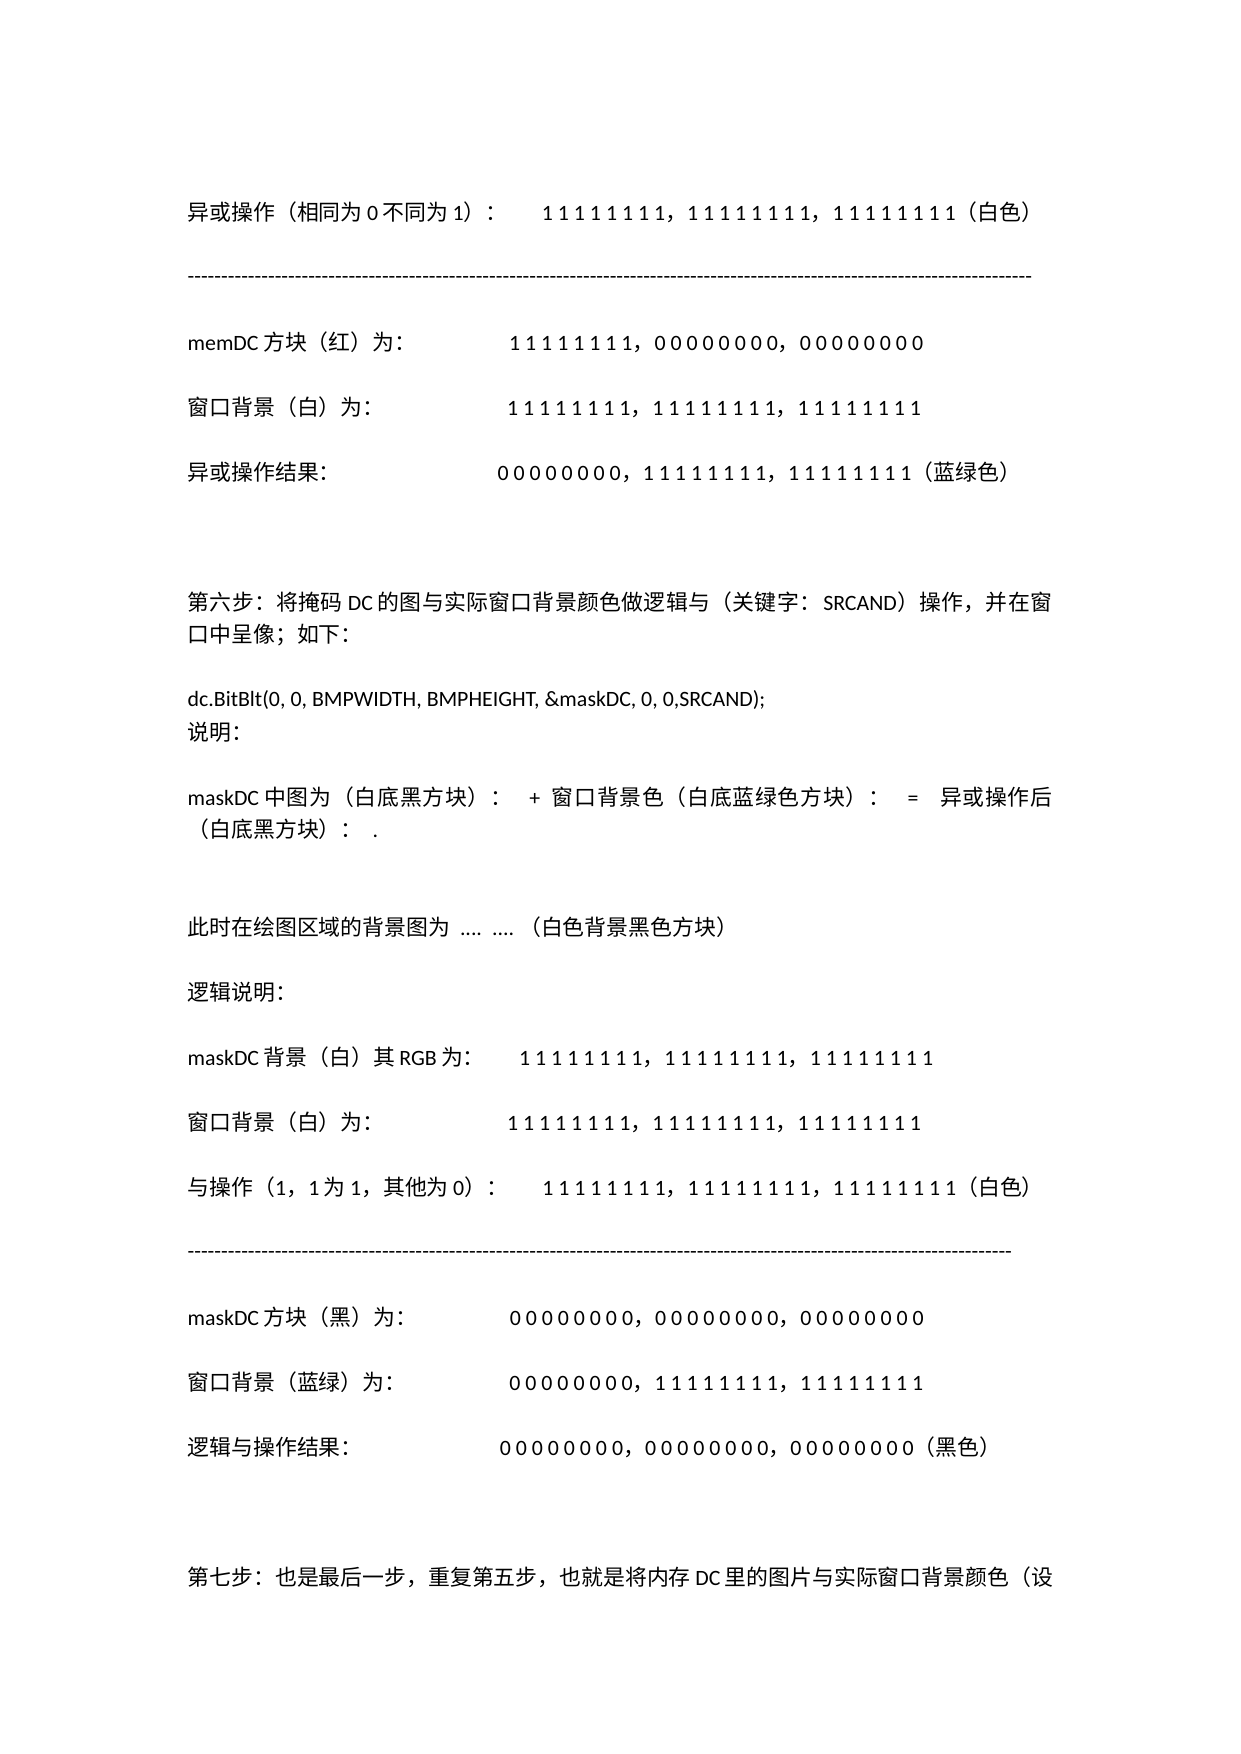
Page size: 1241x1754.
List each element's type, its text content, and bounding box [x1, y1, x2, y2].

text 异或操作（相同为0不同为1）： 1 1 1 1 1 1 1 1，1 1 1 1 1 1 1 1，1 1 1 1 1 1 1 1（白色） [187, 194, 1053, 227]
text --------------------------------------------------------------------------------------------------------------------------- [187, 1234, 1053, 1267]
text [187, 1559, 1053, 1592]
text 窗口背景（蓝绿）为： 0 0 0 0 0 0 0 0，1 1 1 1 1 1 1 1，1 1 1 1 1 1 1 1 [187, 1364, 1053, 1397]
text 窗口背景（白）为： 1 1 1 1 1 1 1 1，1 1 1 1 1 1 1 1，1 1 1 1 1 1 1 1 [187, 1104, 1053, 1137]
text 逻辑与操作结果： 0 0 0 0 0 0 0 0，0 0 0 0 0 0 0 0，0 0 0 0 0 0 0 0（黑色） [187, 1429, 1053, 1462]
text maskDC中图为（白底黑方块）： + 窗口背景色（白底蓝绿色方块）： = 异或操作后（白底黑方块）： . [187, 779, 1053, 844]
text 与操作（1，1为1，其他为0）： 1 1 1 1 1 1 1 1，1 1 1 1 1 1 1 1，1 1 1 1 1 1 1 1（白色） [187, 1169, 1053, 1202]
text 逻辑说明： [187, 974, 1053, 1007]
text 窗口背景（白）为： 1 1 1 1 1 1 1 1，1 1 1 1 1 1 1 1，1 1 1 1 1 1 1 1 [187, 389, 1053, 422]
text ------------------------------------------------------------------------------------------------------------------------------ [187, 259, 1053, 292]
text 第六步：将掩码DC的图与实际窗口背景颜色做逻辑与（关键字：SRCAND）操作，并在窗口中呈像；如下： [187, 584, 1053, 649]
text 异或操作结果： 0 0 0 0 0 0 0 0，1 1 1 1 1 1 1 1，1 1 1 1 1 1 1 1（蓝绿色） [187, 454, 1053, 487]
text 此时在绘图区域的背景图为 .... .... （白色背景黑色方块） [187, 909, 1053, 942]
text 说明： [187, 714, 1053, 747]
text maskDC方块（黑）为： 0 0 0 0 0 0 0 0，0 0 0 0 0 0 0 0，0 0 0 0 0 0 0 0 [187, 1299, 1053, 1332]
text maskDC背景（白）其RGB为： 1 1 1 1 1 1 1 1，1 1 1 1 1 1 1 1，1 1 1 1 1 1 1 1 [187, 1039, 1053, 1072]
text dc.BitBlt(0, 0, BMPWIDTH, BMPHEIGHT, &maskDC, 0, 0,SRCAND); [187, 682, 1053, 714]
text memDC方块（红）为： 1 1 1 1 1 1 1 1，0 0 0 0 0 0 0 0，0 0 0 0 0 0 0 0 [187, 324, 1053, 357]
